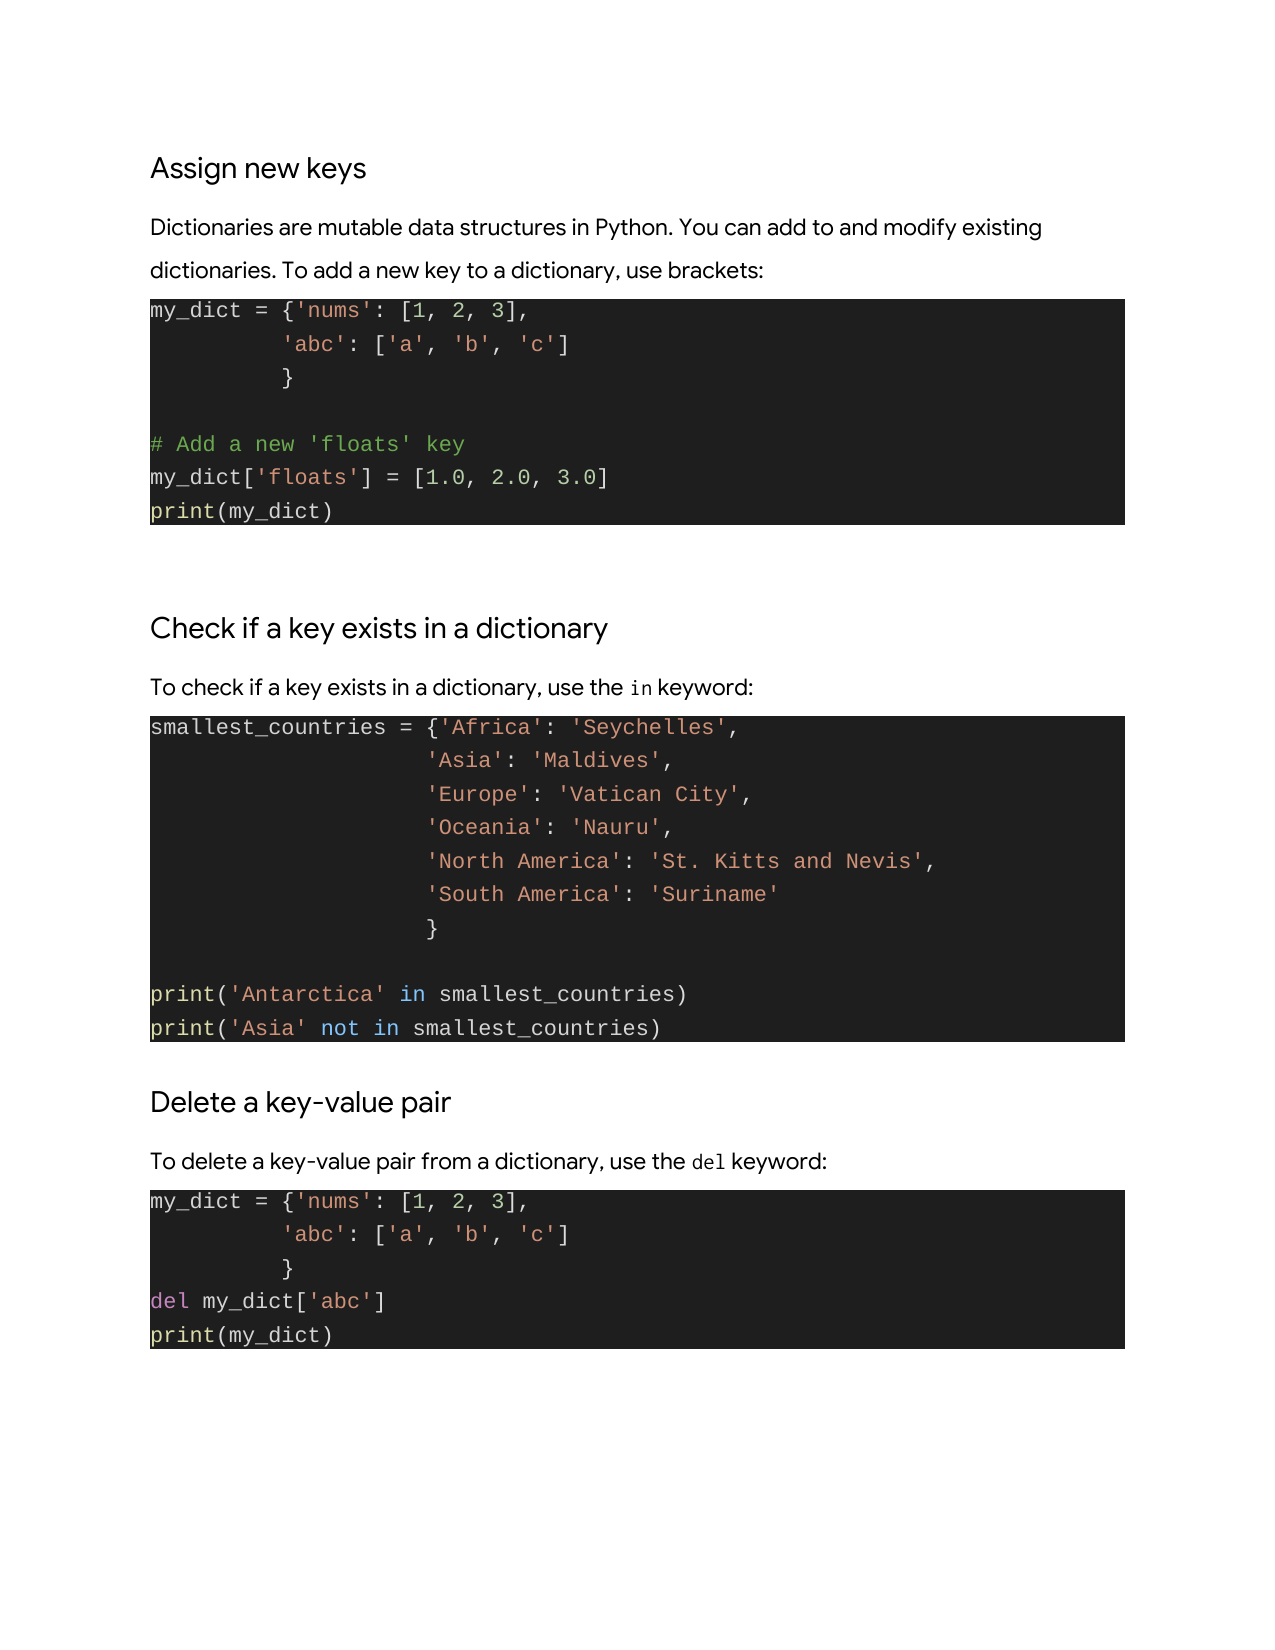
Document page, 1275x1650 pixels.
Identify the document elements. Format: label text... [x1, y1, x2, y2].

text } [150, 917, 1125, 942]
text 'abc': ['a', 'b', 'c'] [150, 333, 1125, 358]
text print(my_dict) [150, 1324, 1125, 1349]
subtitle Delete a key-value pair [150, 1084, 1125, 1120]
text smallest_countries = {'Africa': 'Seychelles', [150, 716, 1125, 741]
text To delete a key-value pair from a dictionary, use the del keyword: [150, 1147, 1125, 1176]
text 'South America': 'Suriname' [150, 883, 1125, 908]
text To check if a key exists in a dictionary, use the in keyword: [150, 673, 1125, 702]
text # Add a new 'floats' key [150, 433, 1125, 458]
text } [150, 366, 1125, 391]
text 'North America': 'St. Kitts and Nevis', [150, 850, 1125, 875]
text print(my_dict) [150, 500, 1125, 525]
subtitle Check if a key exists in a dictionary [150, 610, 1125, 646]
subtitle Assign new keys [150, 150, 1125, 187]
text my_dict['floats'] = [1.0, 2.0, 3.0] [150, 467, 1125, 491]
text Dictionaries are mutable data structures in Python. You can add to and modify existing dictionaries. To add a new key to a dictionary, use brackets: [150, 213, 1125, 285]
text 'Asia': 'Maldives', [150, 749, 1125, 774]
text 'abc': ['a', 'b', 'c'] [150, 1223, 1125, 1248]
text del my_dict['abc'] [150, 1290, 1125, 1315]
text 'Oceania': 'Nauru', [150, 816, 1125, 841]
text print('Antarctica' in smallest_countries) [150, 984, 1125, 1008]
text } [150, 1257, 1125, 1282]
text 'Europe': 'Vatican City', [150, 783, 1125, 808]
text print('Asia' not in smallest_countries) [150, 1017, 1125, 1042]
text my_dict = {'nums': [1, 2, 3], [150, 1190, 1125, 1215]
text my_dict = {'nums': [1, 2, 3], [150, 299, 1125, 324]
